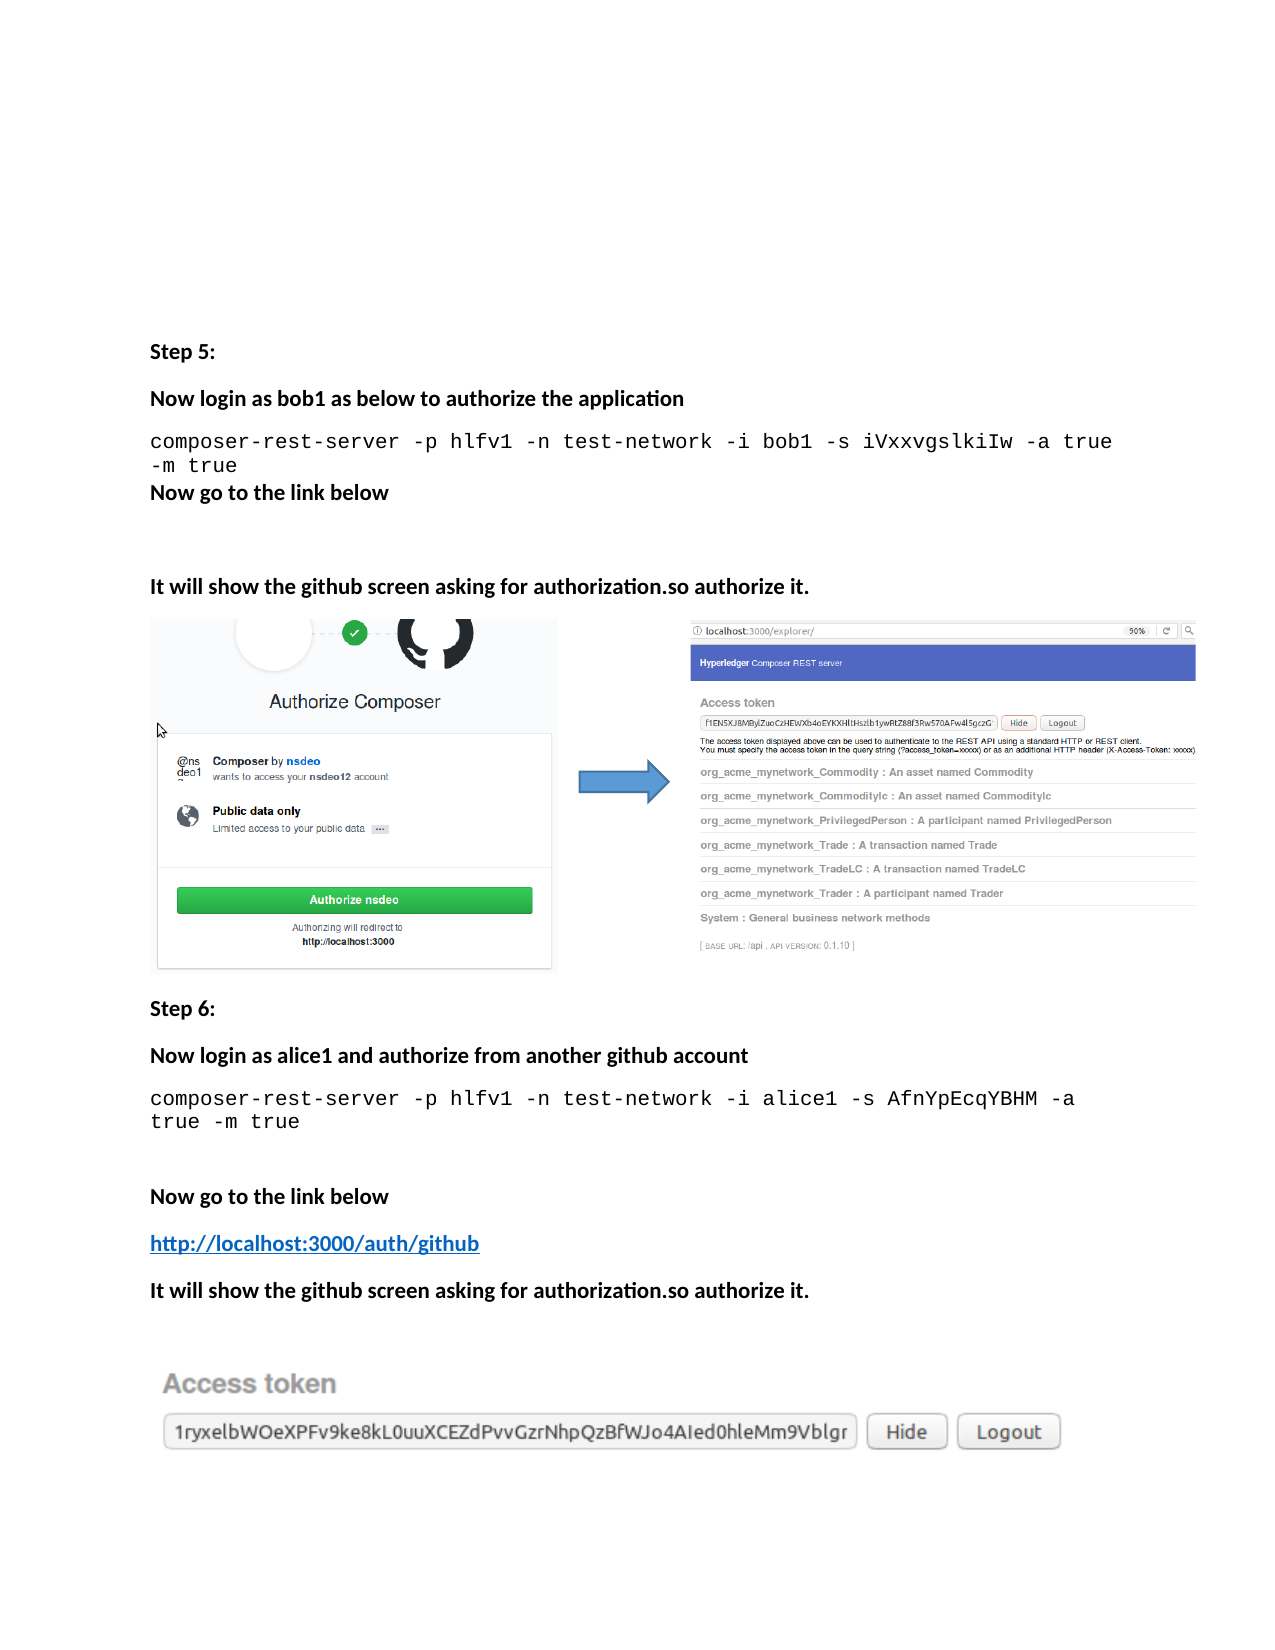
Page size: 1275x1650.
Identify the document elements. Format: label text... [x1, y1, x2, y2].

text composer-rest-server -p hlfv1 -n test-network -i alice1 -s AfnYpEcqYBHM -a true -m true [150, 1088, 1125, 1135]
text It will show the github screen asking for authorization.so authorize it. [150, 572, 1125, 600]
text It will show the github screen asking for authorization.so authorize it. [150, 1276, 1125, 1304]
picture [150, 1369, 1125, 1459]
text Now go to the link below [150, 1182, 1125, 1210]
text Step 6: [150, 994, 1125, 1022]
text Now login as alice1 and authorize from another github account [150, 1041, 1125, 1069]
text composer-rest-server -p hlfv1 -n test-network -i bob1 -s iVxxvgslkiIw -a true -m true [150, 431, 1125, 478]
picture [150, 619, 558, 974]
text Now login as bob1 as below to authorize the application [150, 384, 1125, 412]
text Step 5: [150, 337, 1125, 366]
picture [690, 620, 1196, 960]
text http://localhost:3000/auth/github [150, 1229, 1125, 1257]
text Now go to the link below [150, 478, 1125, 507]
